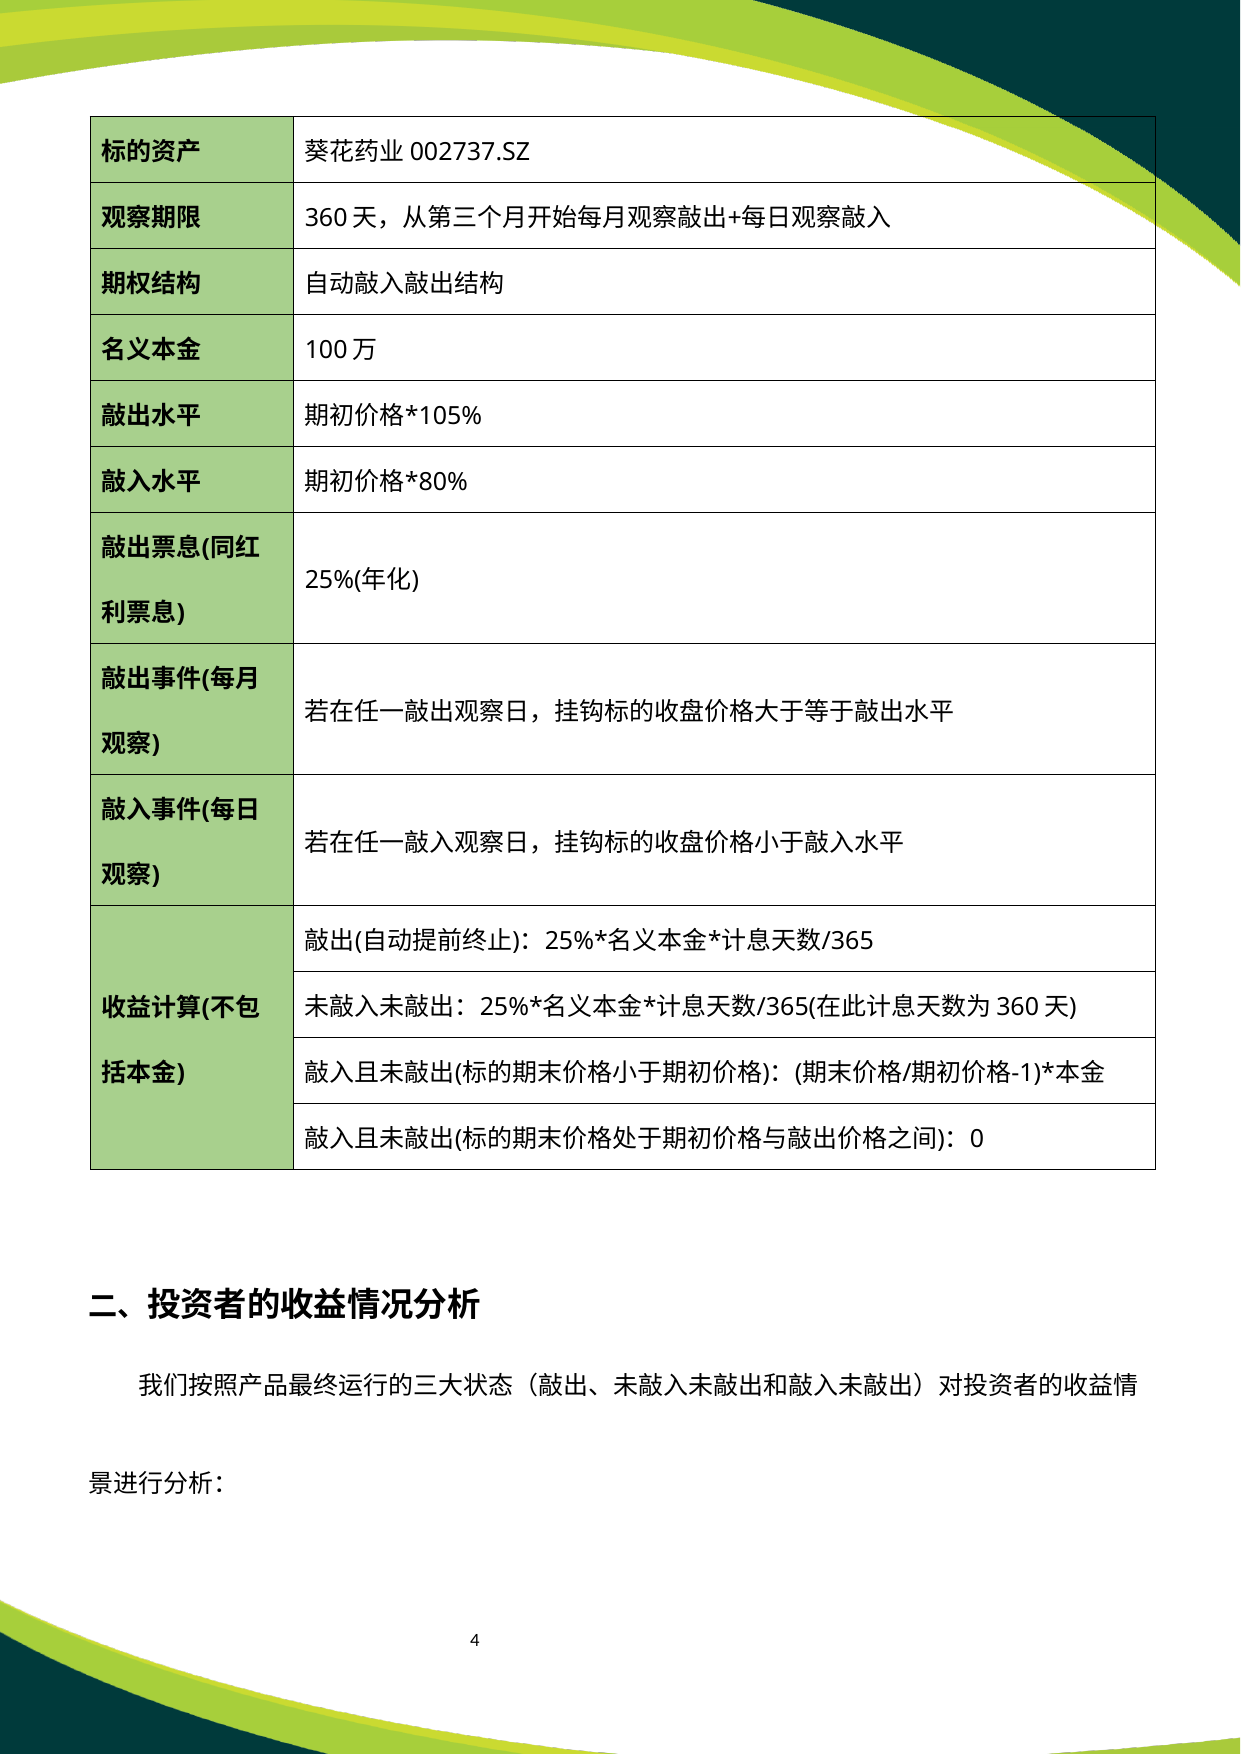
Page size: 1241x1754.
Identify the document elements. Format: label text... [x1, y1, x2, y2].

table_cell 葵花药业002737.SZ [294, 117, 1155, 182]
table_cell 100万 [294, 315, 1155, 380]
table_cell 敲入且未敲出(标的期末价格小于期初价格)：(期末价格/期初价格-1)*本金 [294, 1038, 1155, 1103]
table_cell 敲出水平 [91, 381, 293, 446]
table_cell 敲入水平 [91, 447, 293, 512]
picture [0, 1556, 1241, 1754]
table_cell 期初价格*105% [294, 381, 1155, 446]
table_cell 360天，从第三个月开始每月观察敲出+每日观察敲入 [294, 183, 1155, 248]
table_cell 敲出(自动提前终止)：25%*名义本金*计息天数/365 [294, 906, 1155, 971]
table_cell 若在任一敲入观察日，挂钩标的收盘价格小于敲入水平 [294, 775, 1155, 905]
table_cell 敲入且未敲出(标的期末价格处于期初价格与敲出价格之间)：0 [294, 1104, 1155, 1169]
text 我们按照产品最终运行的三大状态（敲出、未敲入未敲出和敲入未敲出）对投资者的收益情景进行分析： [88, 1351, 1152, 1514]
table_cell 期初价格*80% [294, 447, 1155, 512]
table_cell 敲入事件(每日观察) [91, 775, 293, 905]
table_cell 敲出事件(每月观察) [91, 644, 293, 774]
table_cell 25%(年化) [294, 513, 1155, 643]
table_cell 自动敲入敲出结构 [294, 249, 1155, 314]
table_cell 标的资产 [91, 117, 293, 182]
table_cell 期权结构 [91, 249, 293, 314]
table_cell 未敲入未敲出：25%*名义本金*计息天数/365(在此计息天数为360天) [294, 972, 1155, 1037]
table_cell 敲出票息(同红利票息) [91, 513, 293, 643]
table_cell 收益计算(不包括本金) [91, 906, 293, 1169]
table_cell 观察期限 [91, 183, 293, 248]
table_cell 名义本金 [91, 315, 293, 380]
picture [0, 0, 1241, 327]
table_cell 若在任一敲出观察日，挂钩标的收盘价格大于等于敲出水平 [294, 644, 1155, 774]
subtitle 投资者的收益情况分析 [80, 1268, 1160, 1335]
